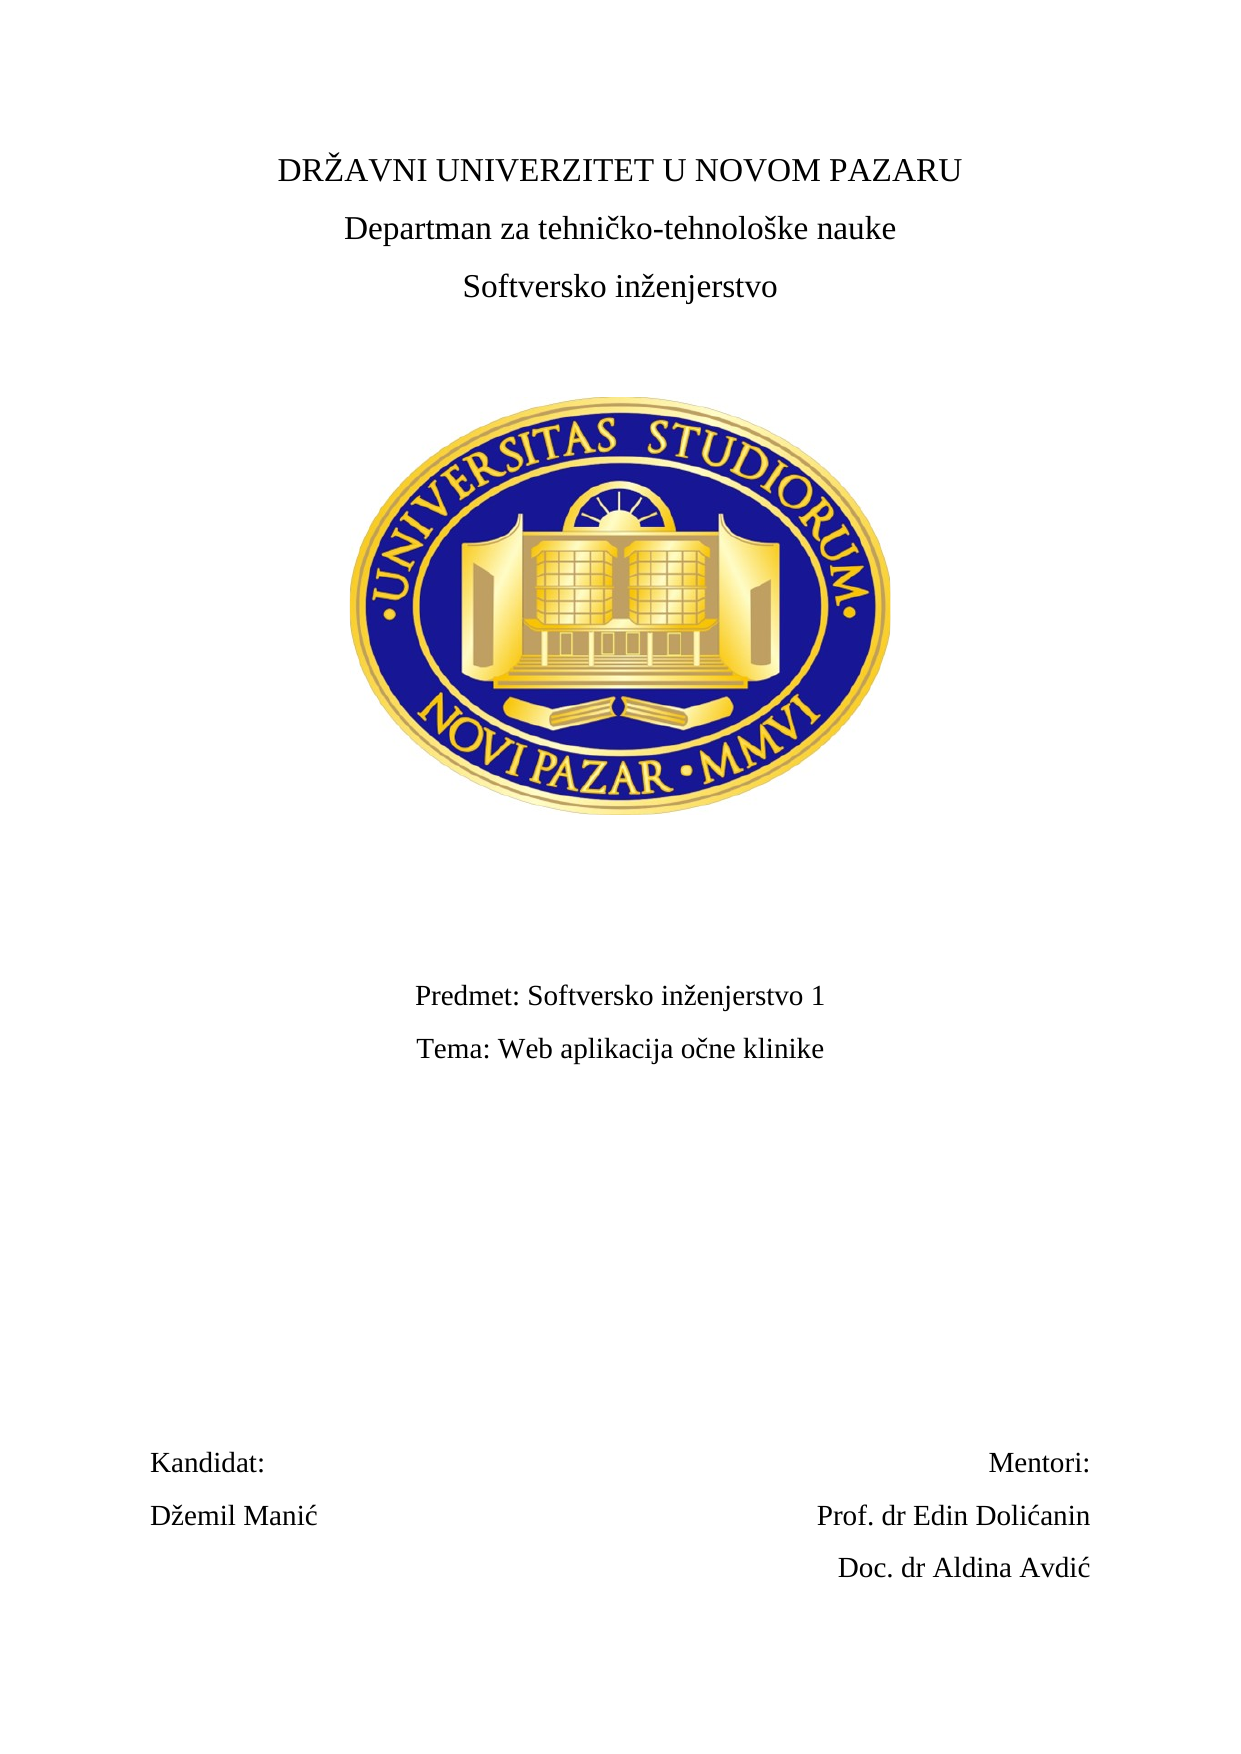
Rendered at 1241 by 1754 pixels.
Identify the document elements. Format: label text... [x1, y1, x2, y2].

text Departman za tehničko-tehnološke nauke [150, 208, 1090, 246]
text Prof. dr Edin Dolićanin [657, 1498, 1090, 1531]
text Doc. dr Aldina Avdić [657, 1550, 1090, 1584]
text Kandidat: [150, 1445, 583, 1478]
text Softversko inženjerstvo [150, 266, 1090, 304]
picture [349, 397, 891, 815]
text Predmet: Softversko inženjerstvo 1 [150, 978, 1090, 1012]
text Džemil Manić [150, 1498, 583, 1531]
text Mentori: [657, 1445, 1090, 1478]
text DRŽAVNI UNIVERZITET U NOVOM PAZARU [150, 150, 1090, 188]
text Tema: Web aplikacija očne klinike [150, 1031, 1090, 1065]
